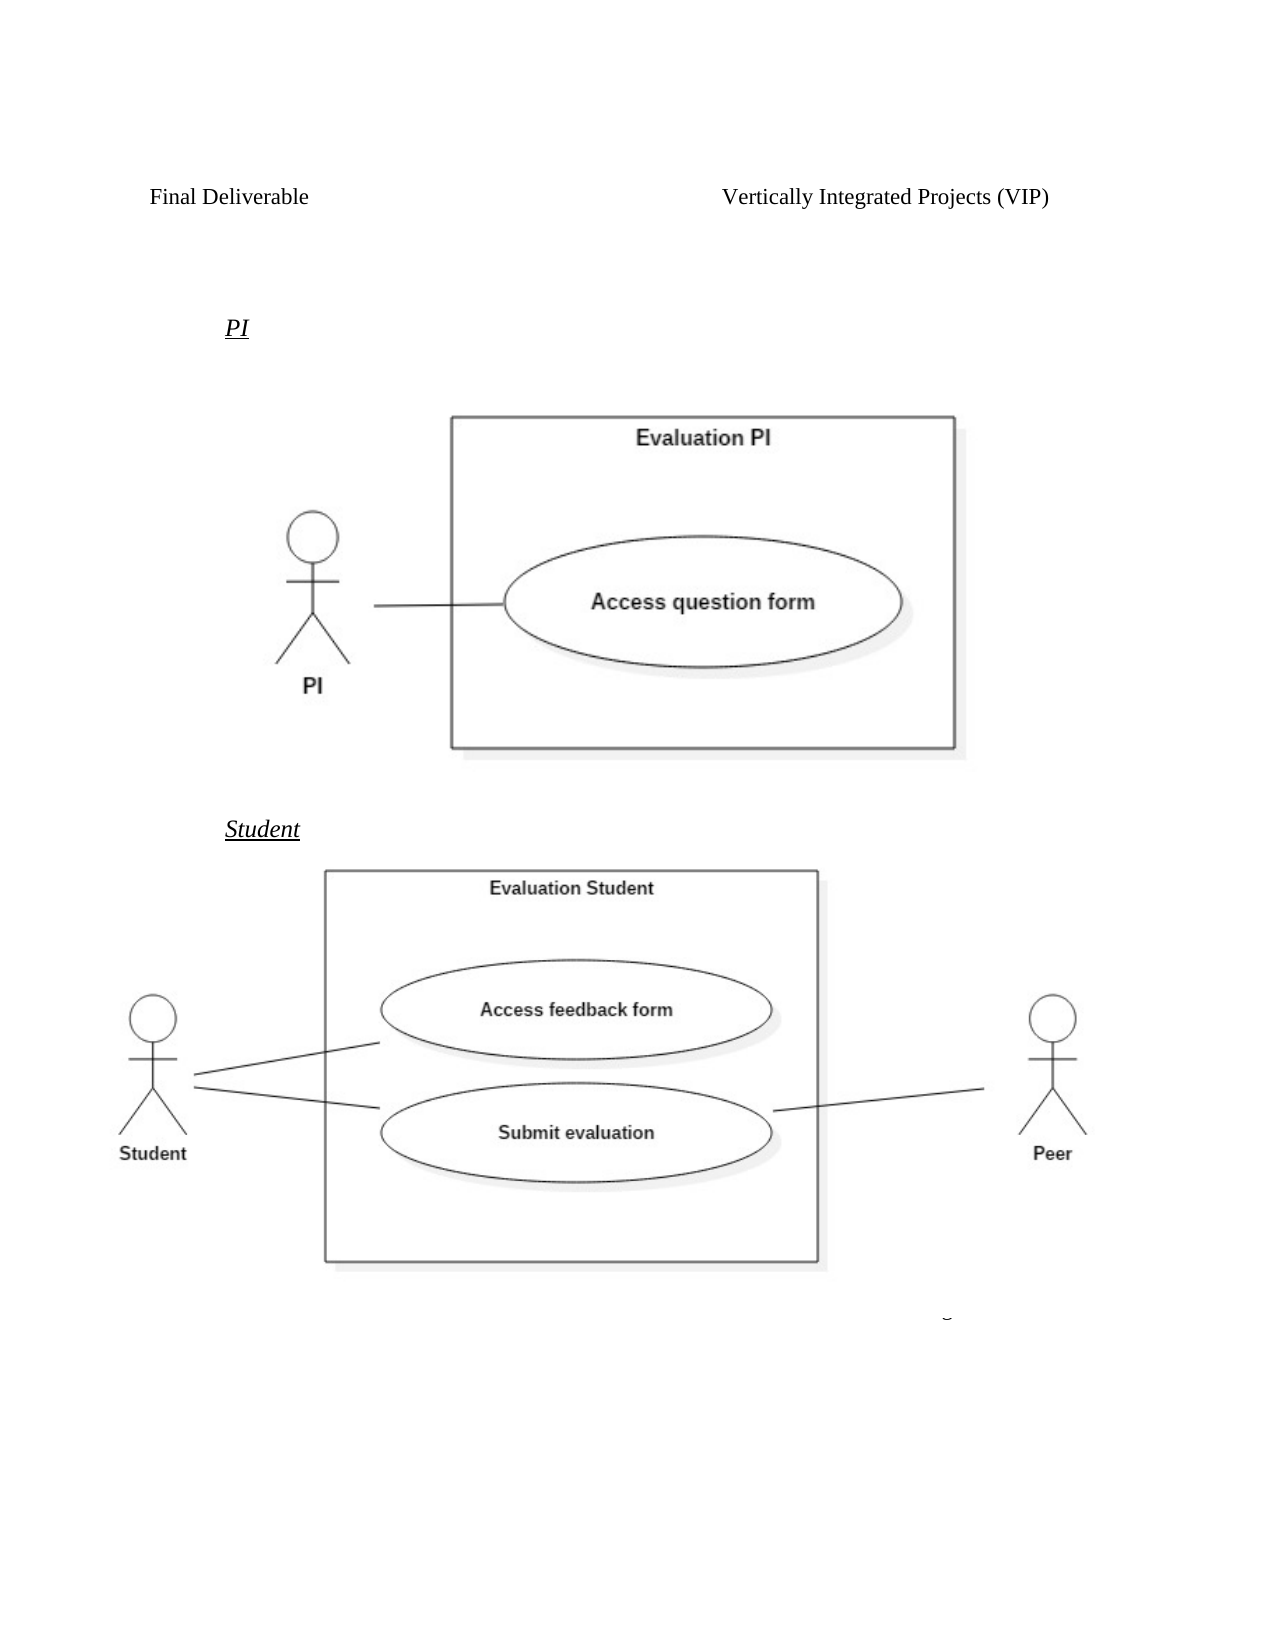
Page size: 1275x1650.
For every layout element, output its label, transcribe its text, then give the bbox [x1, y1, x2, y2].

picture [99, 857, 1176, 1318]
text Student [150, 814, 1125, 843]
picture [237, 401, 1021, 815]
text PI [150, 313, 1125, 342]
